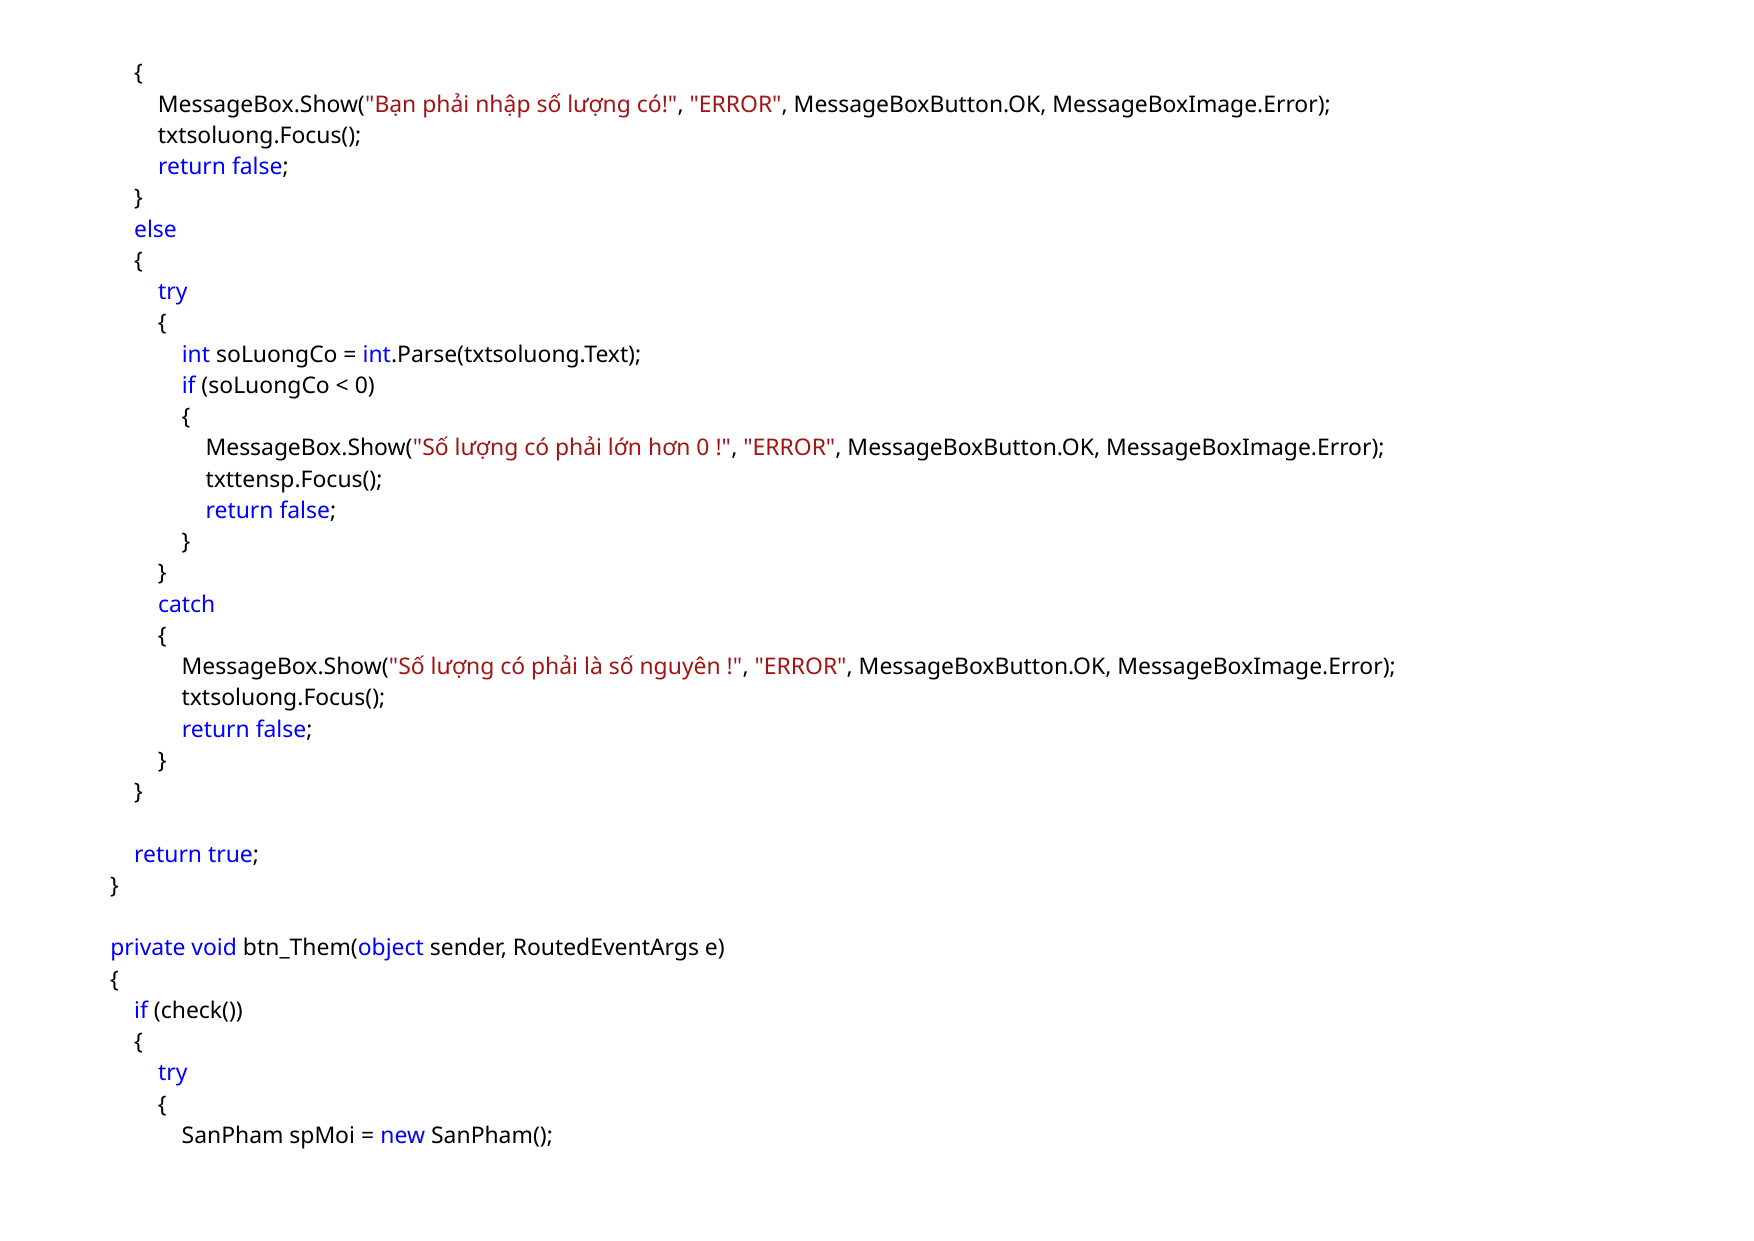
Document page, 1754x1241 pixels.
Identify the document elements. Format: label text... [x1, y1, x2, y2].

text txtsoluong.Focus(); [62, 681, 1704, 712]
text MessageBox.Show("Số lượng có phải lớn hơn 0 !", "ERROR", MessageBoxButton.OK, MessageBoxImage.Error); [62, 431, 1704, 462]
text try [62, 1056, 1704, 1087]
text { [62, 56, 1704, 87]
text SanPham spMoi = new SanPham(); [62, 1119, 1704, 1150]
text } [62, 869, 1704, 900]
text if (check()) [62, 994, 1704, 1025]
text catch [62, 587, 1704, 619]
text } [62, 775, 1704, 806]
text { [62, 306, 1704, 337]
text return true; [62, 837, 1704, 869]
text } [62, 744, 1704, 775]
text return false; [62, 712, 1704, 744]
text try [62, 275, 1704, 306]
text { [62, 1025, 1704, 1056]
text return false; [62, 150, 1704, 181]
text int soLuongCo = int.Parse(txtsoluong.Text); [62, 337, 1704, 369]
text } [62, 181, 1704, 212]
text txttensp.Focus(); [62, 462, 1704, 494]
text { [62, 619, 1704, 650]
text if (soLuongCo < 0) [62, 369, 1704, 400]
text { [62, 1087, 1704, 1119]
text MessageBox.Show("Số lượng có phải là số nguyên !", "ERROR", MessageBoxButton.OK, MessageBoxImage.Error); [62, 650, 1704, 681]
text txtsoluong.Focus(); [62, 119, 1704, 150]
text return false; [62, 494, 1704, 525]
text } [62, 525, 1704, 556]
text else [62, 212, 1704, 244]
text MessageBox.Show("Bạn phải nhập số lượng có!", "ERROR", MessageBoxButton.OK, MessageBoxImage.Error); [62, 87, 1704, 119]
text private void btn_Them(object sender, RoutedEventArgs e) [62, 931, 1704, 962]
text { [62, 962, 1704, 994]
text { [62, 400, 1704, 431]
text } [62, 556, 1704, 587]
text { [62, 244, 1704, 275]
